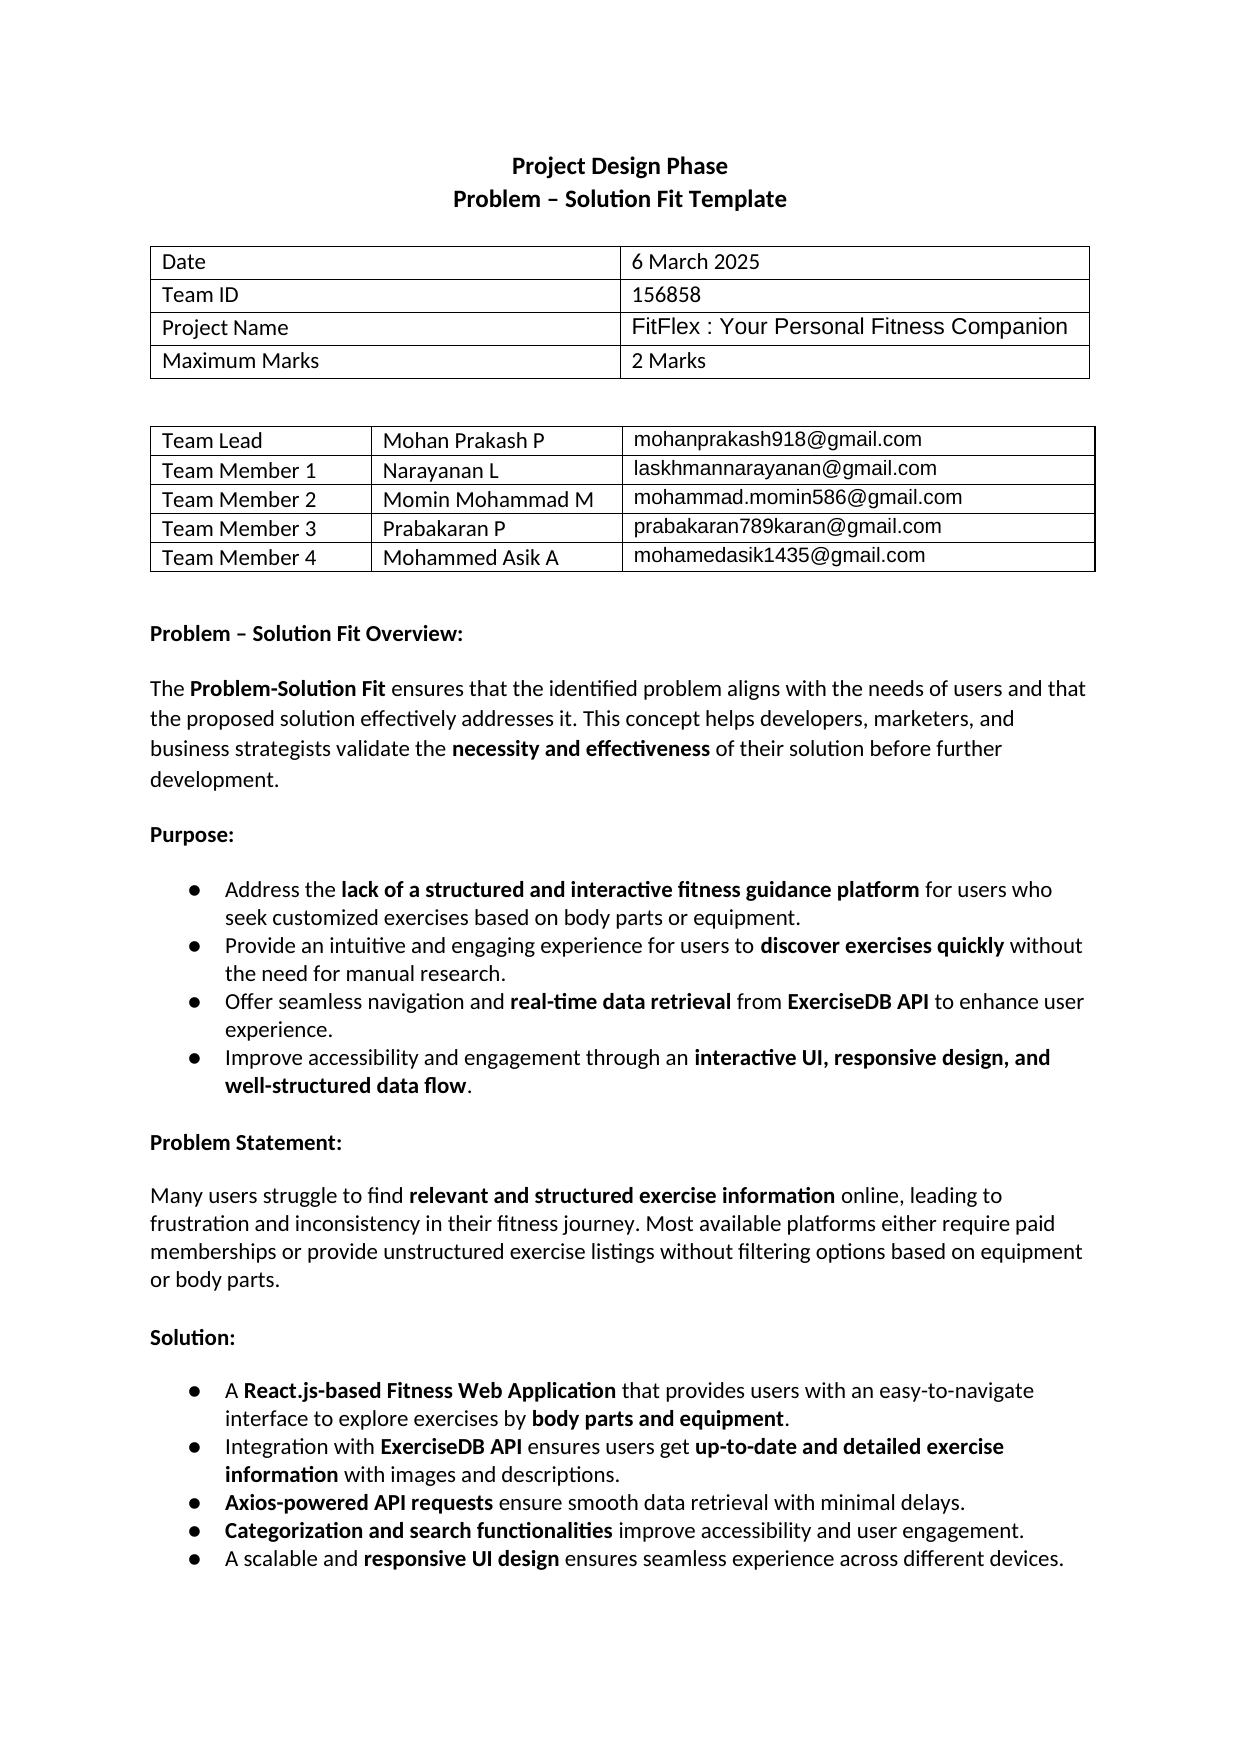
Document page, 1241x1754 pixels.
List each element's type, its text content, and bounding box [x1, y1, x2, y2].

table_header Date [151, 247, 620, 279]
list Provide an intuitive and engaging experience for users to discover exercises quickly without the need for manual research. [187, 931, 1090, 987]
list Categorization and search functionalities improve accessibility and user engagement. [187, 1516, 1090, 1544]
table_header mohanprakash918@gmail.com [623, 427, 1094, 455]
list Improve accessibility and engagement through an interactive UI, responsive design, and well-structured data flow. [187, 1043, 1090, 1099]
table_header 6 March 2025 [621, 247, 1089, 279]
table_cell mohamedasik1435@gmail.com [623, 543, 1094, 571]
text Many users struggle to find relevant and structured exercise information online, leading to frustration and inconsistency in their fitness journey. Most available platforms either require paid memberships or provide unstructured exercise listings without filtering options based on equipment or body parts. [150, 1181, 1090, 1293]
list Axios-powered API requests ensure smooth data retrieval with minimal delays. [187, 1488, 1090, 1516]
text Problem – Solution Fit Template [150, 183, 1090, 213]
text Problem – Solution Fit Overview: [150, 619, 1090, 647]
table_cell Team Member 2 [151, 485, 371, 513]
table_cell Team Member 4 [151, 543, 371, 571]
table_cell Mohammed Asik A [372, 543, 622, 571]
table_cell 2 Marks [621, 346, 1089, 378]
text Purpose: [150, 820, 1090, 848]
table_cell laskhmannarayanan@gmail.com [623, 456, 1094, 484]
list Integration with ExerciseDB API ensures users get up-to-date and detailed exercise information with images and descriptions. [187, 1432, 1090, 1488]
subtitle Problem Statement: [150, 1128, 1090, 1156]
table_cell prabakaran789karan@gmail.com [623, 514, 1094, 542]
subtitle Solution: [150, 1323, 1090, 1351]
table_cell FitFlex : Your Personal Fitness Companion [621, 313, 1089, 345]
table_cell Team Member 1 [151, 456, 371, 484]
table_cell Maximum Marks [151, 346, 620, 378]
table_cell Team Member 3 [151, 514, 371, 542]
table_cell Project Name [151, 313, 620, 345]
table_cell Narayanan L [372, 456, 622, 484]
list A React.js-based Fitness Web Application that provides users with an easy-to-navigate interface to explore exercises by body parts and equipment. [187, 1376, 1090, 1432]
table_cell Prabakaran P [372, 514, 622, 542]
list Address the lack of a structured and interactive fitness guidance platform for users who seek customized exercises based on body parts or equipment. [187, 875, 1090, 931]
table_header Team Lead [151, 427, 371, 455]
table_cell 156858 [621, 280, 1089, 312]
table_cell mohammad.momin586@gmail.com [623, 485, 1094, 513]
text The Problem-Solution Fit ensures that the identified problem aligns with the needs of users and that the proposed solution effectively addresses it. This concept helps developers, marketers, and business strategists validate the necessity and effectiveness of their solution before further development. [150, 674, 1090, 793]
table_header Mohan Prakash P [372, 427, 622, 455]
table_cell Momin Mohammad M [372, 485, 622, 513]
list Offer seamless navigation and real-time data retrieval from ExerciseDB API to enhance user experience. [187, 987, 1090, 1043]
list A scalable and responsive UI design ensures seamless experience across different devices. [187, 1544, 1090, 1572]
table_cell Team ID [151, 280, 620, 312]
text Project Design Phase [150, 150, 1090, 181]
